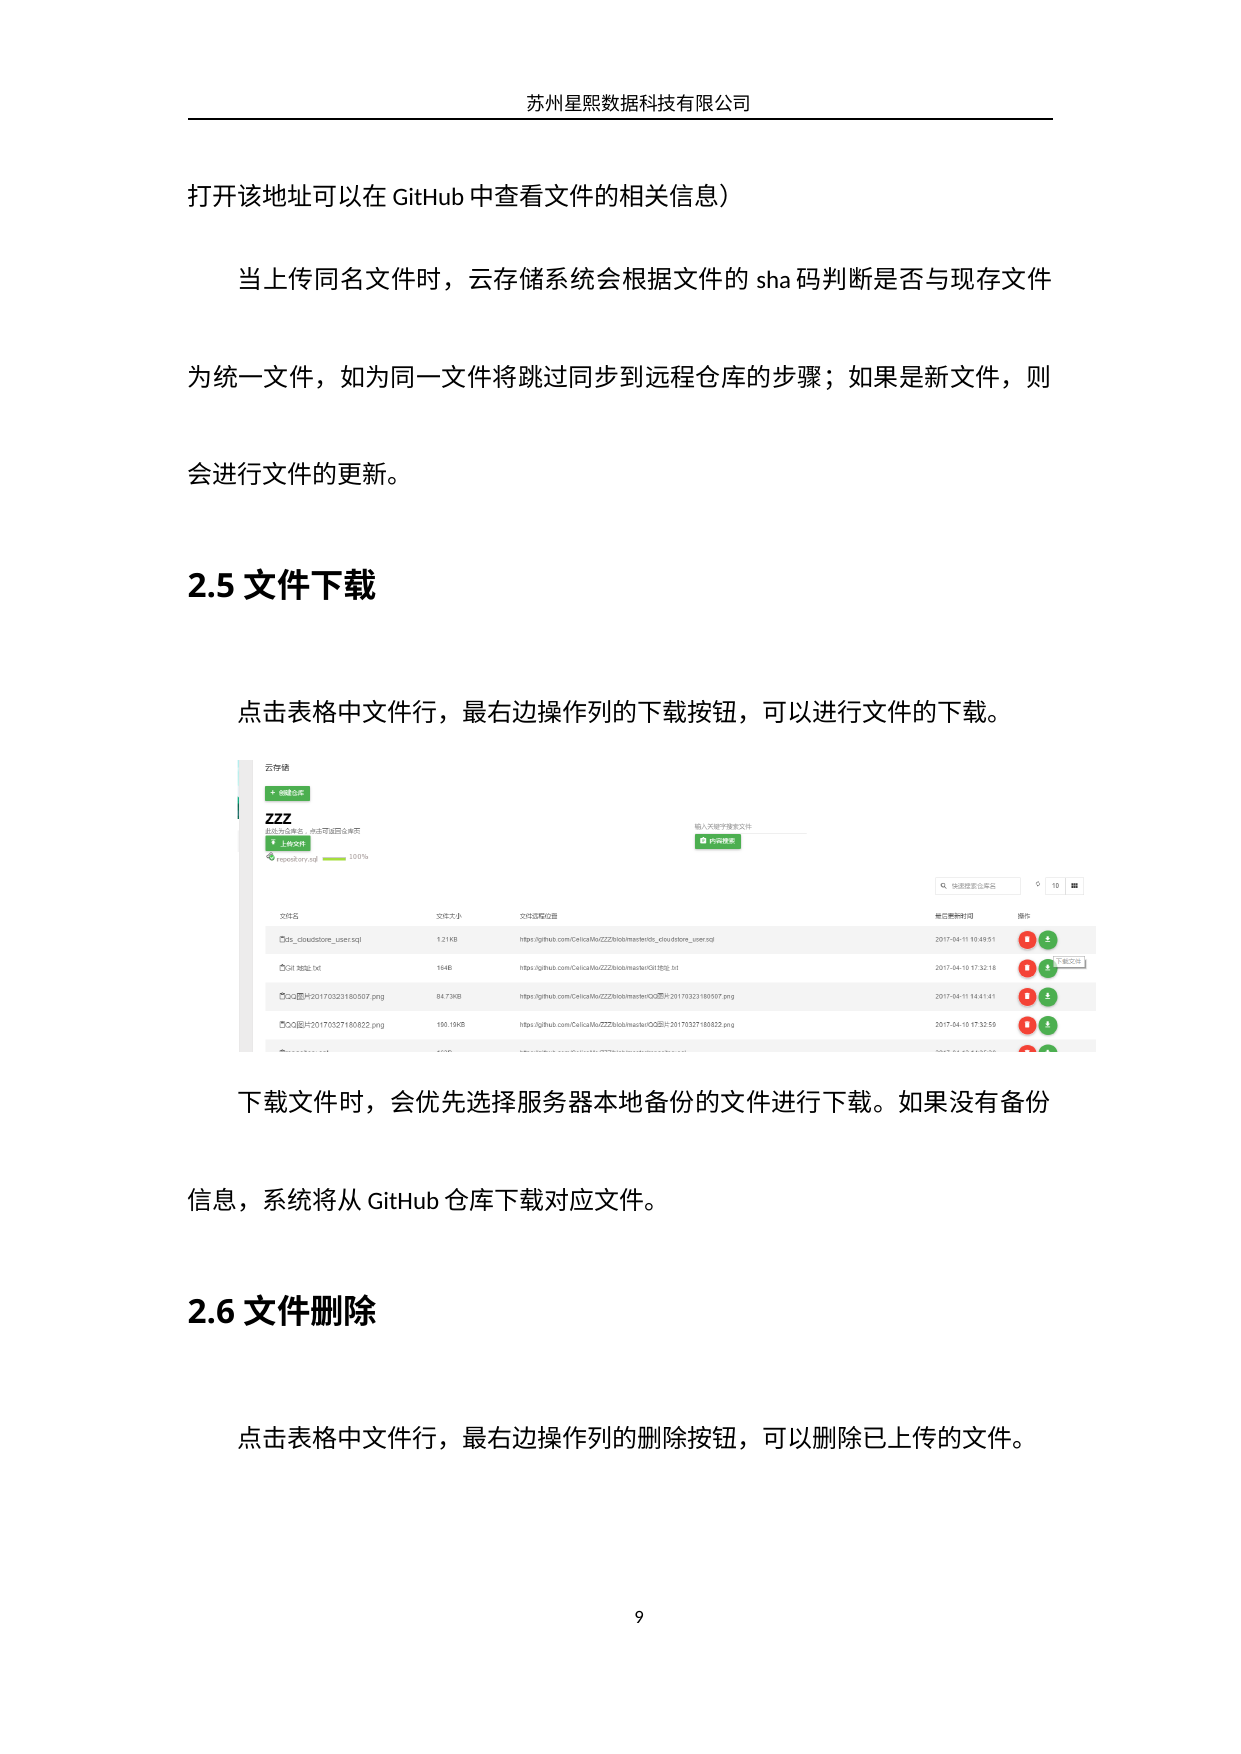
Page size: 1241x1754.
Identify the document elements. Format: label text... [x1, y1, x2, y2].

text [187, 162, 1053, 227]
text 点击表格中文件行，最右边操作列的下载按钮，可以进行文件的下载。 [187, 678, 1053, 743]
text 下载文件时，会优先选择服务器本地备份的文件进行下载。如果没有备份信息，系统将从GitHub仓库下载对应文件。 [187, 1068, 1053, 1231]
subtitle 2.6 文件删除 [187, 1276, 1053, 1341]
text 当上传同名文件时，云存储系统会根据文件的sha码判断是否与现存文件为统一文件，如为同一文件将跳过同步到远程仓库的步骤；如果是新文件，则会进行文件的更新。 [187, 245, 1053, 505]
picture [237, 760, 1103, 1052]
subtitle 2.5 文件下载 [187, 550, 1053, 615]
text 点击表格中文件行，最右边操作列的删除按钮，可以删除已上传的文件。 [187, 1404, 1053, 1469]
